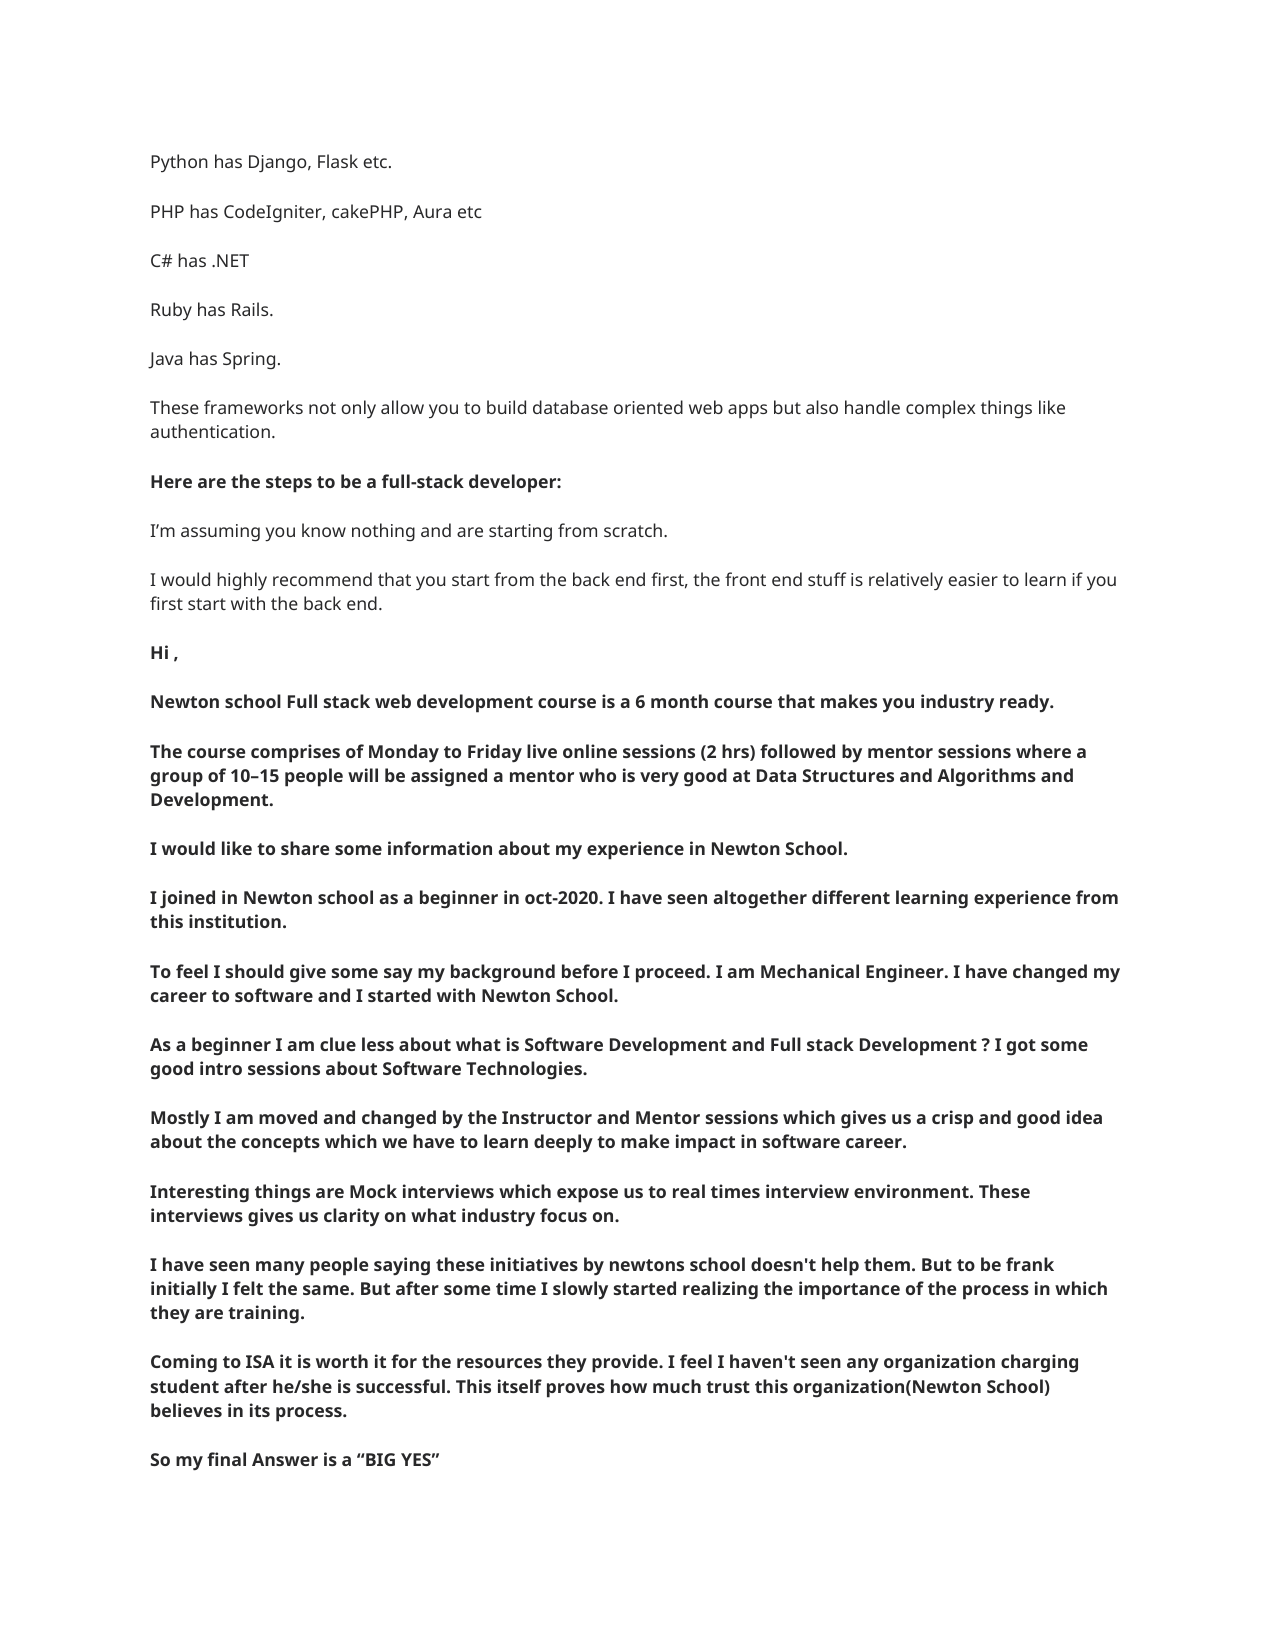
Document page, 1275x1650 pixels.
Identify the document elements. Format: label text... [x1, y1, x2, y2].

text Newton school Full stack web development course is a 6 month course that makes you industry ready. [150, 690, 1125, 714]
text Coming to ISA it is worth it for the resources they provide. I feel I haven't seen any organization charging student after he/she is successful. This itself proves how much trust this organization(Newton School) believes in its process. [150, 1350, 1125, 1422]
text Here are the steps to be a full-stack developer: [150, 469, 1125, 493]
text Hi , [150, 641, 1125, 665]
text PHP has CodeIgniter, cakePHP, Aura etc [150, 199, 1125, 223]
text Python has Django, Flask etc. [150, 150, 1125, 174]
text I would highly recommend that you start from the back end first, the front end stuff is relatively easier to learn if you first start with the back end. [150, 567, 1125, 616]
text I joined in Newton school as a beginner in oct-2020. I have seen altogether different learning experience from this institution. [150, 886, 1125, 934]
text I have seen many people saying these initiatives by newtons school doesn't help them. But to be frank initially I felt the same. But after some time I slowly started realizing the importance of the process in which they are training. [150, 1252, 1125, 1325]
text Ruby has Rails. [150, 297, 1125, 322]
text Java has Spring. [150, 347, 1125, 371]
text As a beginner I am clue less about what is Software Development and Full stack Development ? I got some good intro sessions about Software Technologies. [150, 1032, 1125, 1081]
text The course comprises of Monday to Friday live online sessions (2 hrs) followed by mentor sessions where a group of 10–15 people will be assigned a mentor who is very good at Data Structures and Algorithms and Development. [150, 739, 1125, 812]
text These frameworks not only allow you to build database oriented web apps but also handle complex things like authentication. [150, 396, 1125, 444]
text Mostly I am moved and changed by the Instructor and Mentor sessions which gives us a crisp and good idea about the concepts which we have to learn deeply to make impact in software career. [150, 1106, 1125, 1154]
text I’m assuming you know nothing and are starting from scratch. [150, 518, 1125, 542]
text I would like to share some information about my experience in Newton School. [150, 837, 1125, 861]
text C# has .NET [150, 248, 1125, 272]
text Interesting things are Mock interviews which expose us to real times interview environment. These interviews gives us clarity on what industry focus on. [150, 1179, 1125, 1227]
text To feel I should give some say my background before I proceed. I am Mechanical Engineer. I have changed my career to software and I started with Newton School. [150, 959, 1125, 1007]
text So my final Answer is a “BIG YES” [150, 1447, 1125, 1472]
